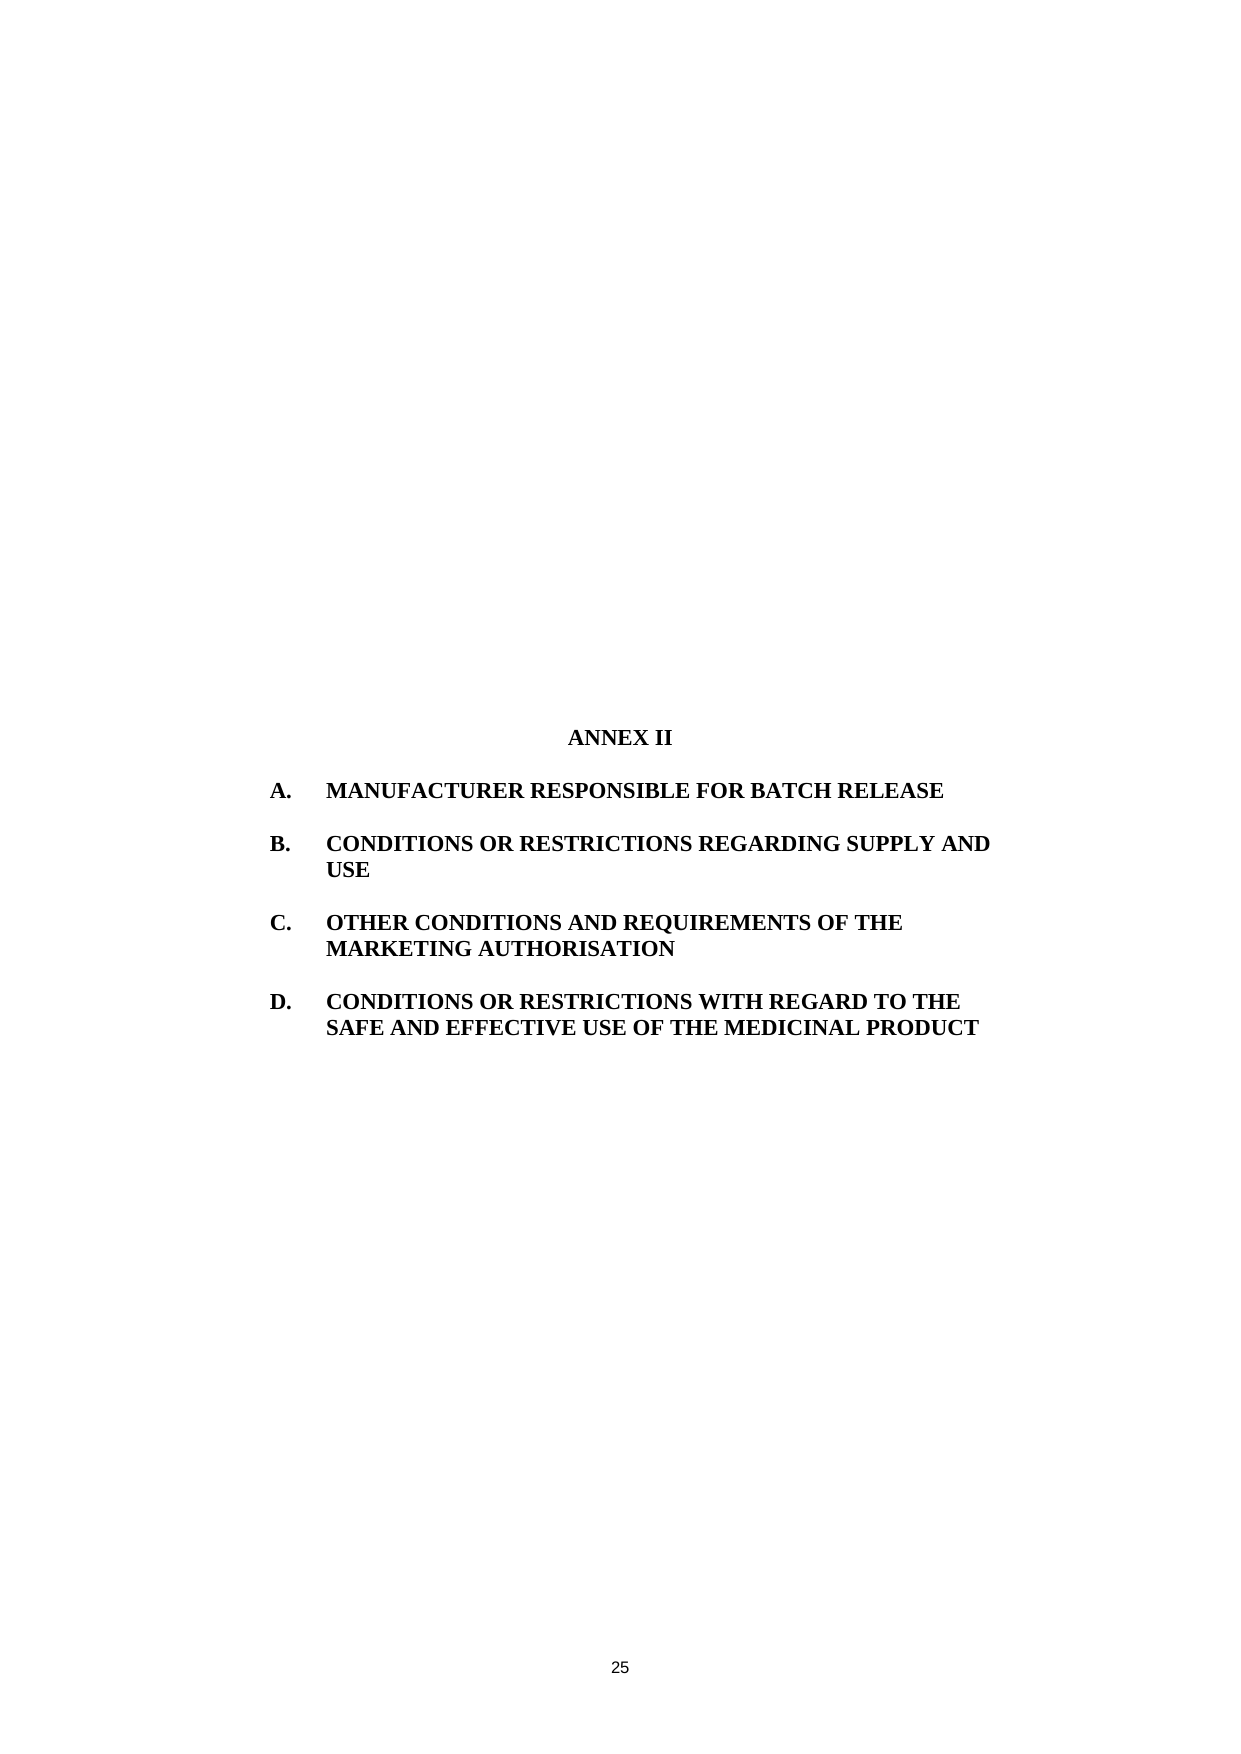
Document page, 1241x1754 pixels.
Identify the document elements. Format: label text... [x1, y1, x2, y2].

subtitle D. CONDITIONS OR RESTRICTIONS WITH REGARD TO THE SAFE AND EFFECTIVE USE OF THE MEDICINAL PRODUCT [269, 988, 1001, 1041]
subtitle ANNEX II [148, 724, 1092, 751]
subtitle A. MANUFACTURER RESPONSIBLE FOR BATCH RELEASE [269, 777, 1001, 803]
subtitle C. OTHER CONDITIONS AND REQUIREMENTS OF THE MARKETING AUTHORISATION [269, 909, 1001, 961]
subtitle B. CONDITIONS OR RESTRICTIONS REGARDING SUPPLY AND USE [269, 830, 1001, 882]
